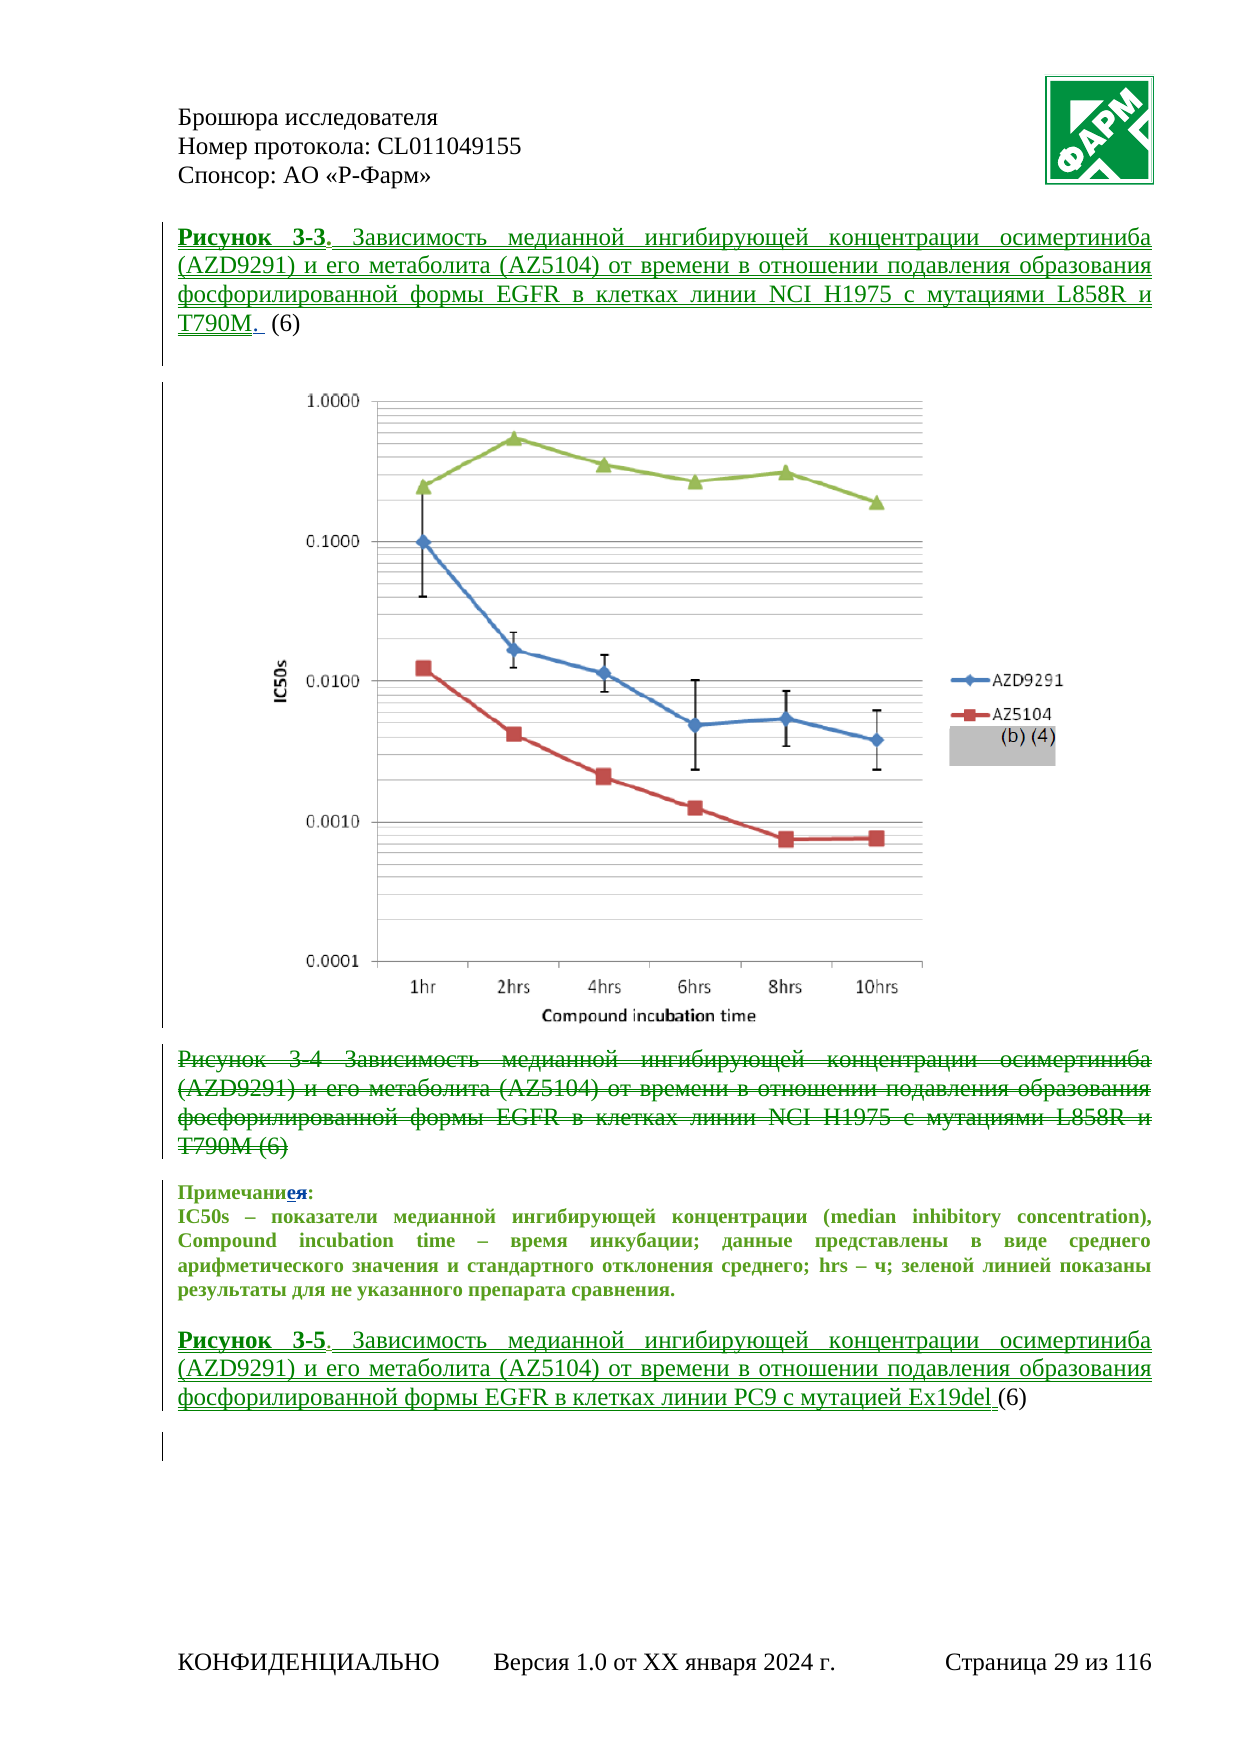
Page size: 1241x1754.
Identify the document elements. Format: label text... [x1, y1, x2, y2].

text Примечани: [177, 1180, 1152, 1204]
text IC50s – показатели медианной ингибирующей концентрации (median inhibitory concentration), Compound incubation time – время инкубации; данные представлены в виде среднего арифметического значения и стандартного отклонения среднего; hrs – ч; зеленой линией показаны результаты для не указанного препарата сравнения. [177, 1204, 1152, 1301]
picture [264, 382, 1065, 1028]
